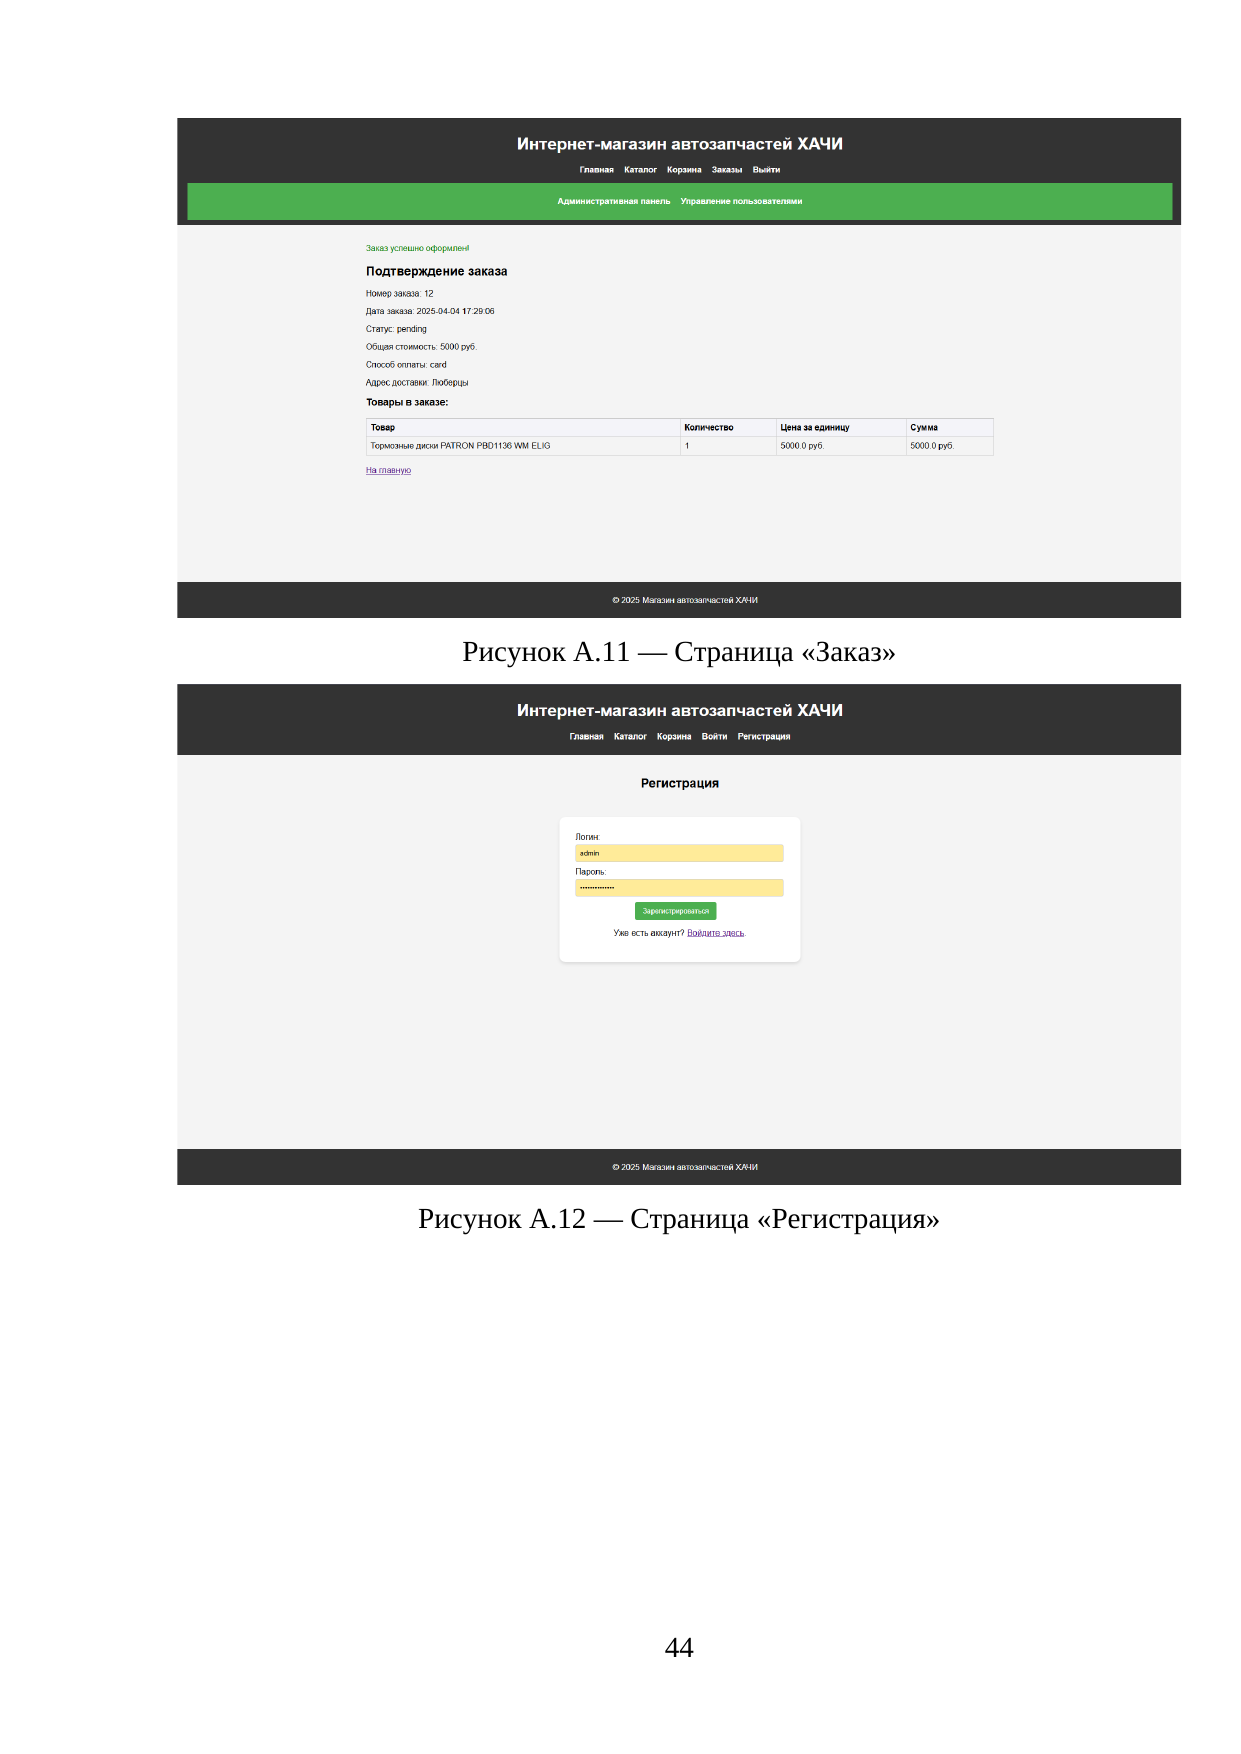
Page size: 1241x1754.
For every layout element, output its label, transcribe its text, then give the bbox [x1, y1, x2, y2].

text Рисунок А.12 — Страница «Регистрация» [177, 1202, 1181, 1235]
text Рисунок А.11 — Страница «Заказ» [177, 634, 1181, 668]
picture [177, 118, 1182, 618]
picture [177, 684, 1182, 1185]
